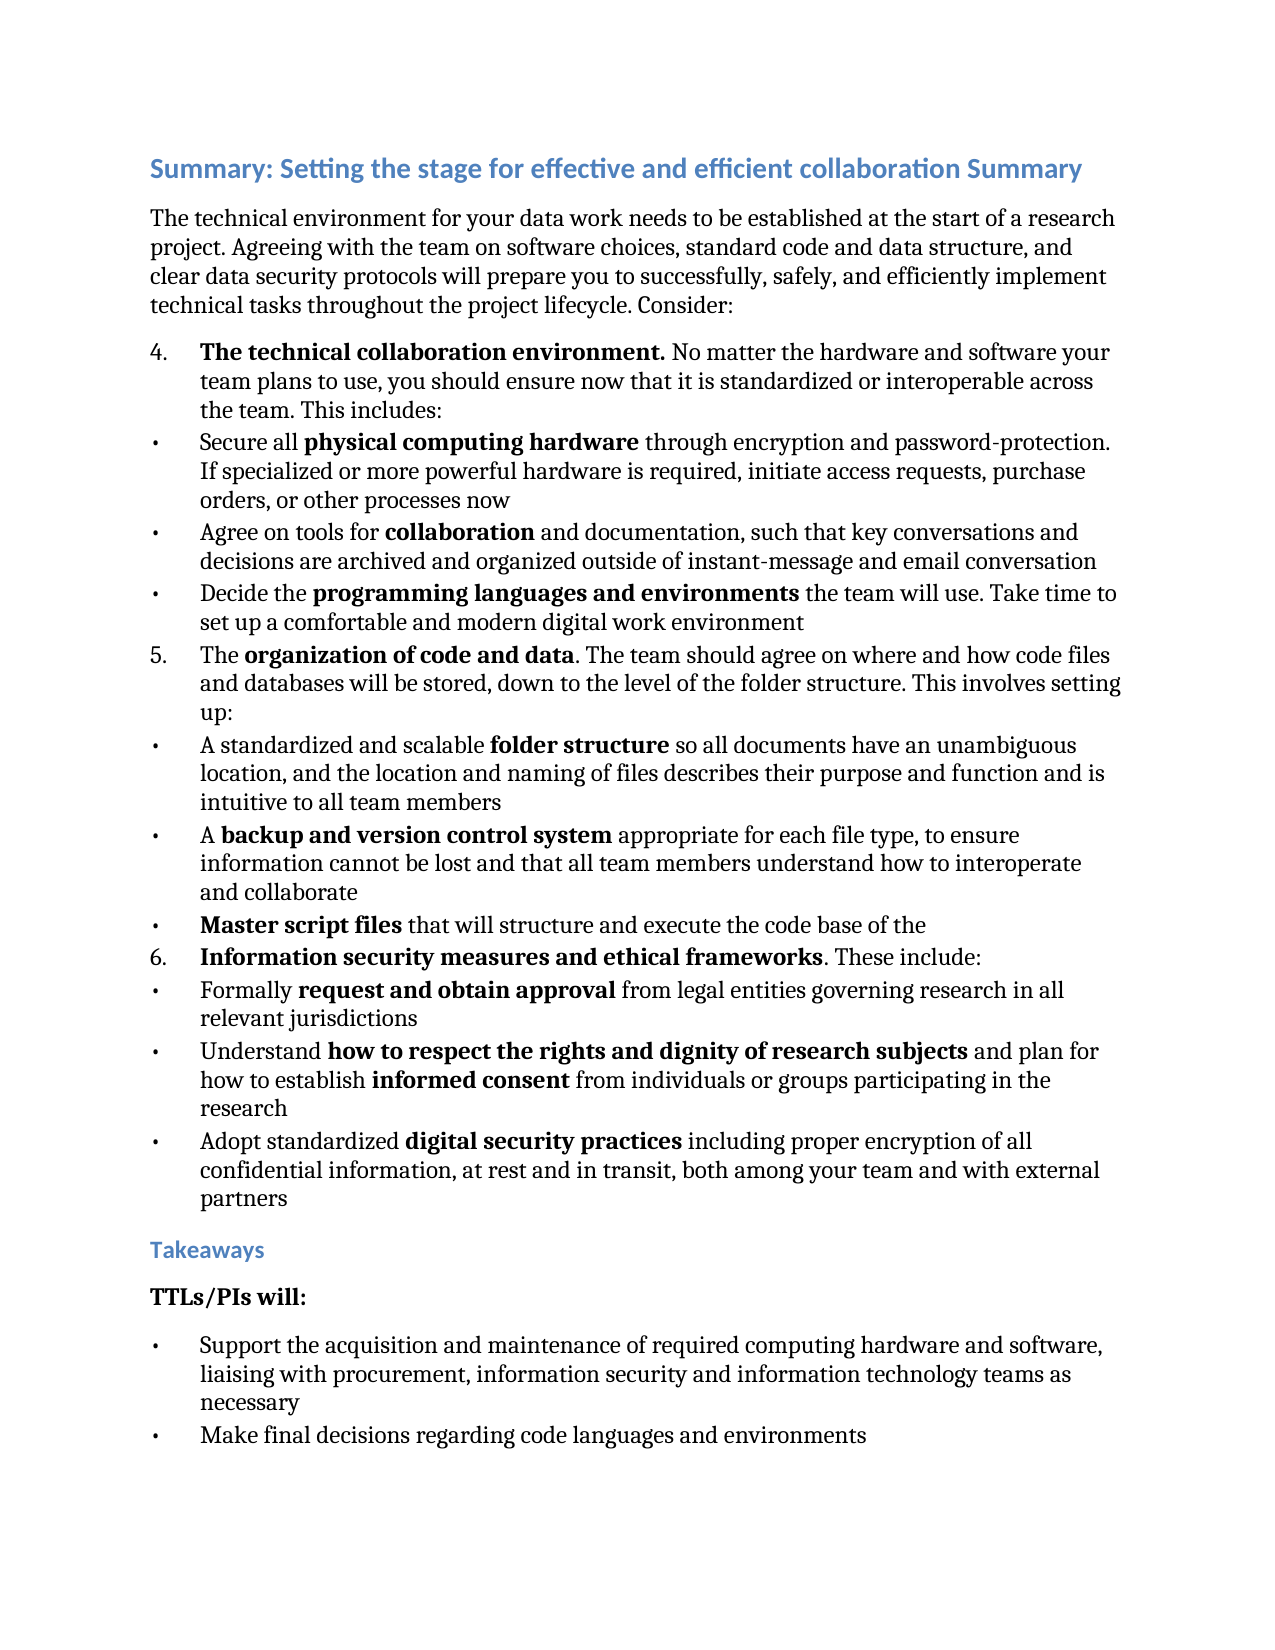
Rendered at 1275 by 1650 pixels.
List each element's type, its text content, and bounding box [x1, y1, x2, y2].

list The technical collaboration environment. No matter the hardware and software your team plans to use, you should ensure now that it is standardized or interoperable across the team. This includes: [150, 338, 1125, 424]
text TTLs/PIs will: [150, 1283, 1125, 1312]
list Secure all physical computing hardware through encryption and password-protection. If specialized or more powerful hardware is required, initiate access requests, purchase orders, or other processes now [150, 428, 1125, 514]
list Adopt standardized digital security practices including proper encryption of all confidential information, at rest and in transit, both among your team and with external partners [150, 1127, 1125, 1213]
list A backup and version control system appropriate for each file type, to ensure information cannot be lost and that all team members understand how to interoperate and collaborate [150, 821, 1125, 907]
list Make final decisions regarding code languages and environments [150, 1421, 1125, 1449]
subtitle Takeaways [150, 1234, 1125, 1264]
subtitle Summary: Setting the stage for effective and efficient collaboration Summary [150, 150, 1125, 186]
list A standardized and scalable folder structure so all documents have an unambiguous location, and the location and naming of files describes their purpose and function and is intuitive to all team members [150, 731, 1125, 817]
list Decide the programming languages and environments the team will use. Take time to set up a comfortable and modern digital work environment [150, 579, 1125, 637]
list Support the acquisition and maintenance of required computing hardware and software, liaising with procurement, information security and information technology teams as necessary [150, 1331, 1125, 1417]
list Agree on tools for collaboration and documentation, such that key conversations and decisions are archived and organized outside of instant-message and email conversation [150, 518, 1125, 576]
list Master script files that will structure and execute the code base of the [150, 911, 1125, 939]
list The organization of code and data. The team should agree on where and how code files and databases will be stored, down to the level of the folder structure. This involves setting up: [150, 641, 1125, 727]
list Information security measures and ethical frameworks. These include: [150, 943, 1125, 972]
list Understand how to respect the rights and dignity of research subjects and plan for how to establish informed consent from individuals or groups participating in the research [150, 1037, 1125, 1123]
text The technical environment for your data work needs to be established at the start of a research project. Agreeing with the team on software choices, standard code and data structure, and clear data security protocols will prepare you to successfully, safely, and efficiently implement technical tasks throughout the project lifecycle. Consider: [150, 204, 1125, 319]
list Formally request and obtain approval from legal entities governing research in all relevant jurisdictions [150, 976, 1125, 1033]
